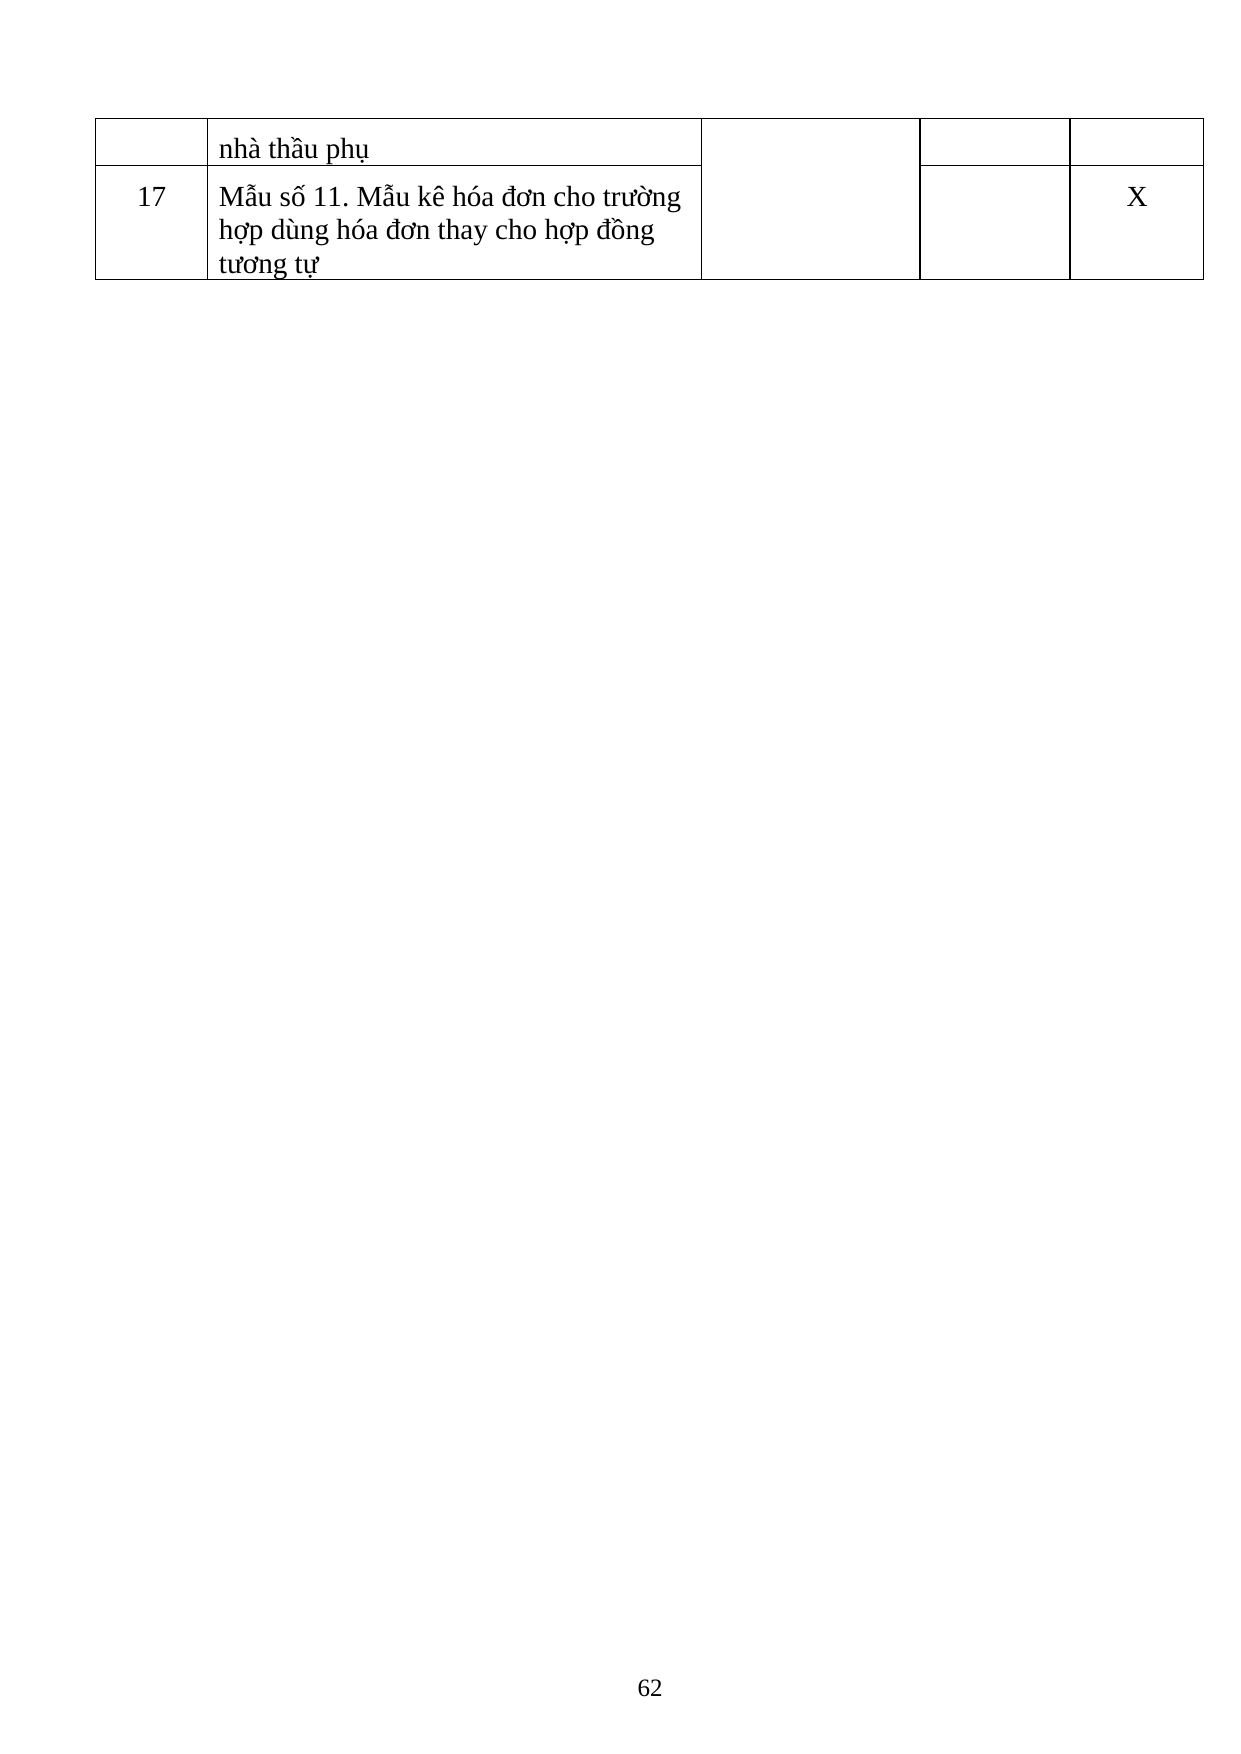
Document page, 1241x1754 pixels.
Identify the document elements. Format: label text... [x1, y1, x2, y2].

table_cell [921, 166, 1069, 279]
table_cell [96, 119, 207, 165]
table_cell X [1071, 166, 1203, 279]
table_cell Mẫu số 11. Mẫu kê hóa đơn cho trường hợp dùng hóa đơn thay cho hợp đồng tương tự [208, 166, 701, 279]
table_cell [96, 166, 207, 279]
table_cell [208, 119, 701, 165]
table_cell X [1071, 119, 1203, 165]
table_cell [921, 119, 1069, 165]
